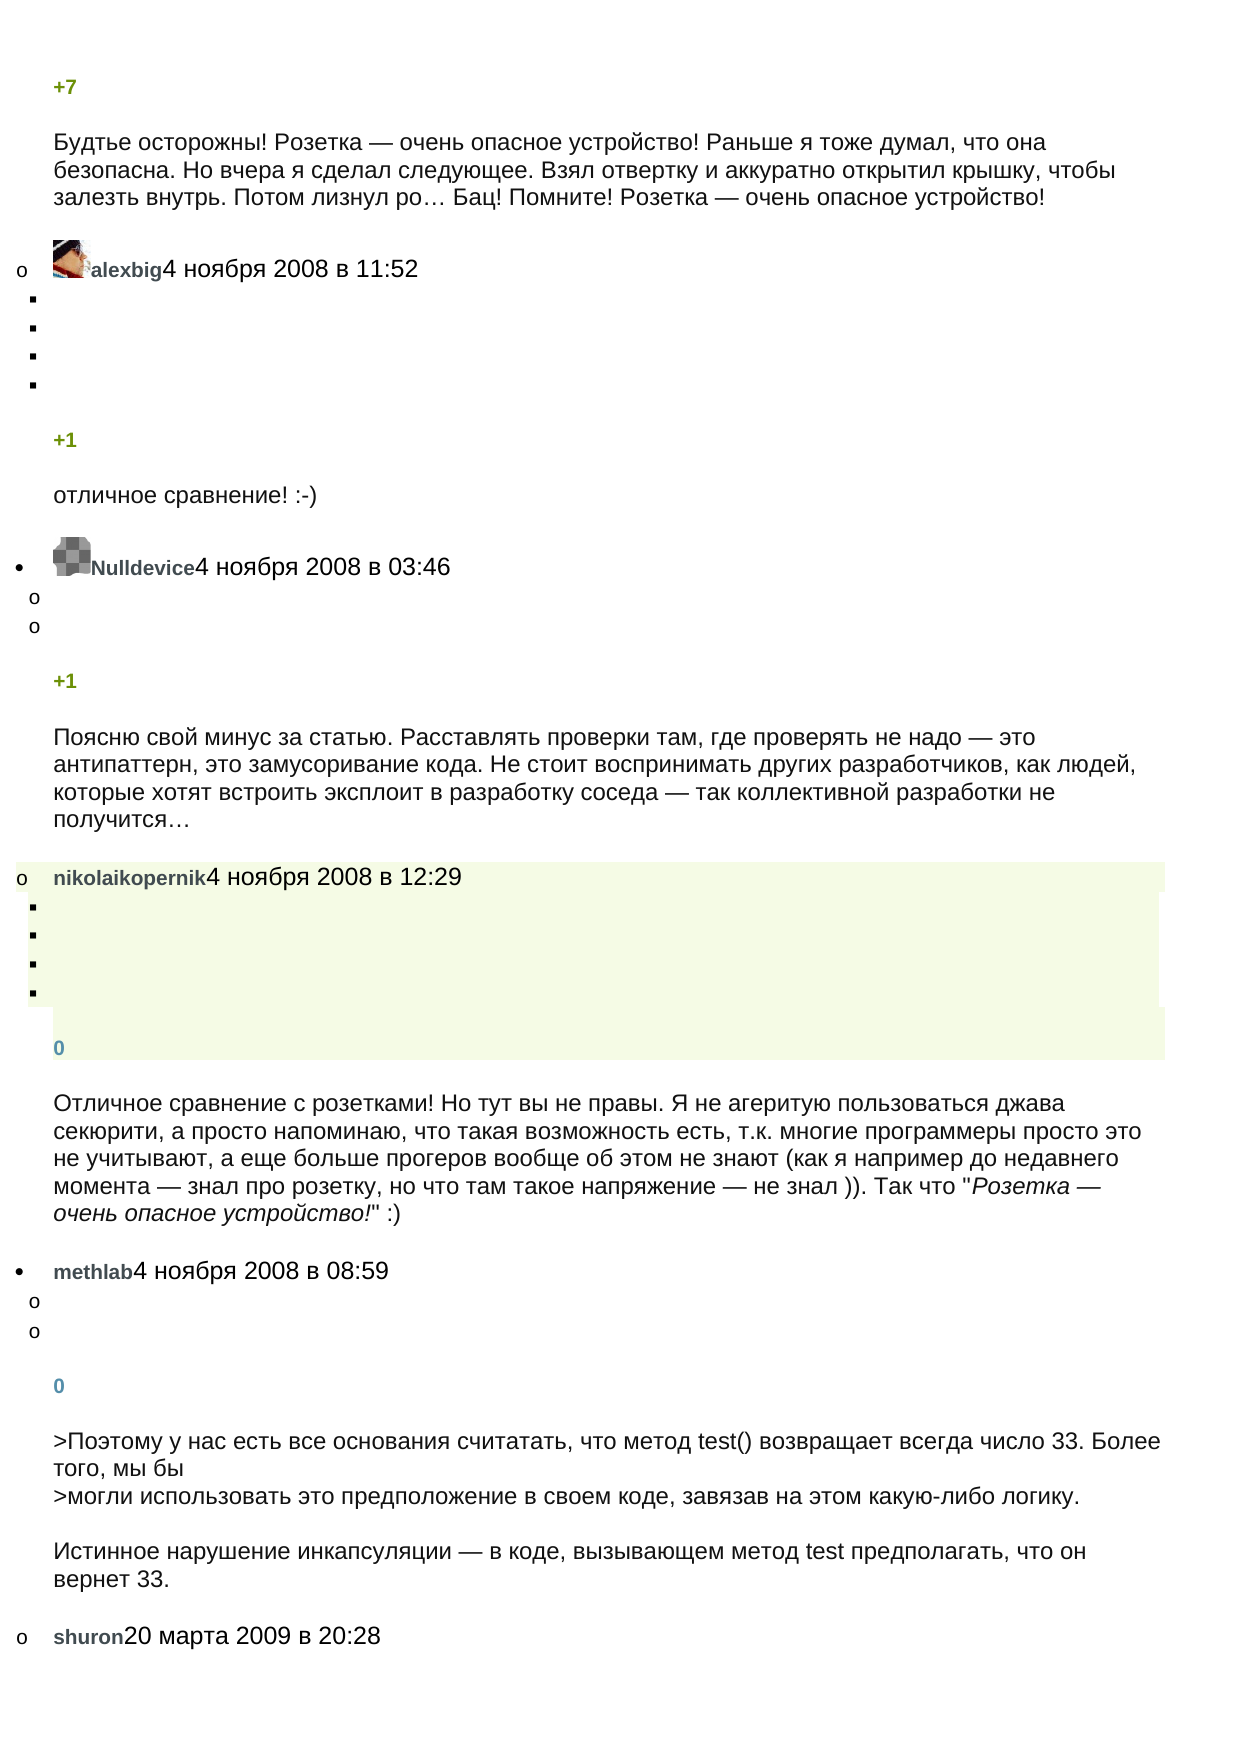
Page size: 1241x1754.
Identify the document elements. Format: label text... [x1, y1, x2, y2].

list shuron20 марта 2009 в 20:28 [16, 1621, 1165, 1651]
list Nulldevice4 ноября 2008 в 03:46 [16, 538, 1165, 581]
text отличное сравнение! :-) [53, 481, 1165, 509]
text +7 [53, 75, 1165, 99]
list methlab4 ноября 2008 в 08:59 [16, 1256, 1165, 1285]
text +1 [53, 428, 1165, 452]
list nikolaikopernik4 ноября 2008 в 12:29 [16, 862, 1165, 892]
text Отличное сравнение с розетками! Но тут вы не правы. Я не агеритую пользоваться джава секюрити, а просто напоминаю, что такая возможность есть, т.к. многие программеры просто это не учитывают, а еще больше прогеров вообще об этом не знают (как я например до недавнего момента — знал про розетку, но что там такое напряжение — не знал )). Так что "Розетка — очень опасное устройство!" :) [53, 1089, 1165, 1227]
text Будтье осторожны! Розетка — очень опасное устройство! Раньше я тоже думал, что она безопасна. Но вчера я сделал следующее. Взял отвертку и аккуратно открытил крышку, чтобы залезть внутрь. Потом лизнул ро… Бац! Помните! Розетка — очень опасное устройство! [53, 128, 1165, 211]
text +1 [53, 669, 1165, 693]
text 0 [53, 1036, 1165, 1060]
picture [53, 537, 91, 576]
picture [53, 240, 91, 278]
text 0 [53, 1373, 1165, 1397]
text Поясню свой минус за статью. Расставлять проверки там, где проверять не надо — это антипаттерн, это замусоривание кода. Не стоит воспринимать других разработчиков, как людей, которые хотят встроить экcплоит в разработку соседа — так коллективной разработки не получится… [53, 722, 1165, 833]
text >Поэтому у нас есть все основания считатать, что метод test() возвращает всегда число 33. Более того, мы бы >могли использовать это предположение в своем коде, завязав на этом какую-либо логику. Истинное нарушение инкапсуляции — в коде, вызывающем метод test предполагать, что он вернет 33. [53, 1427, 1165, 1592]
list alexbig4 ноября 2008 в 11:52 [16, 240, 1165, 284]
